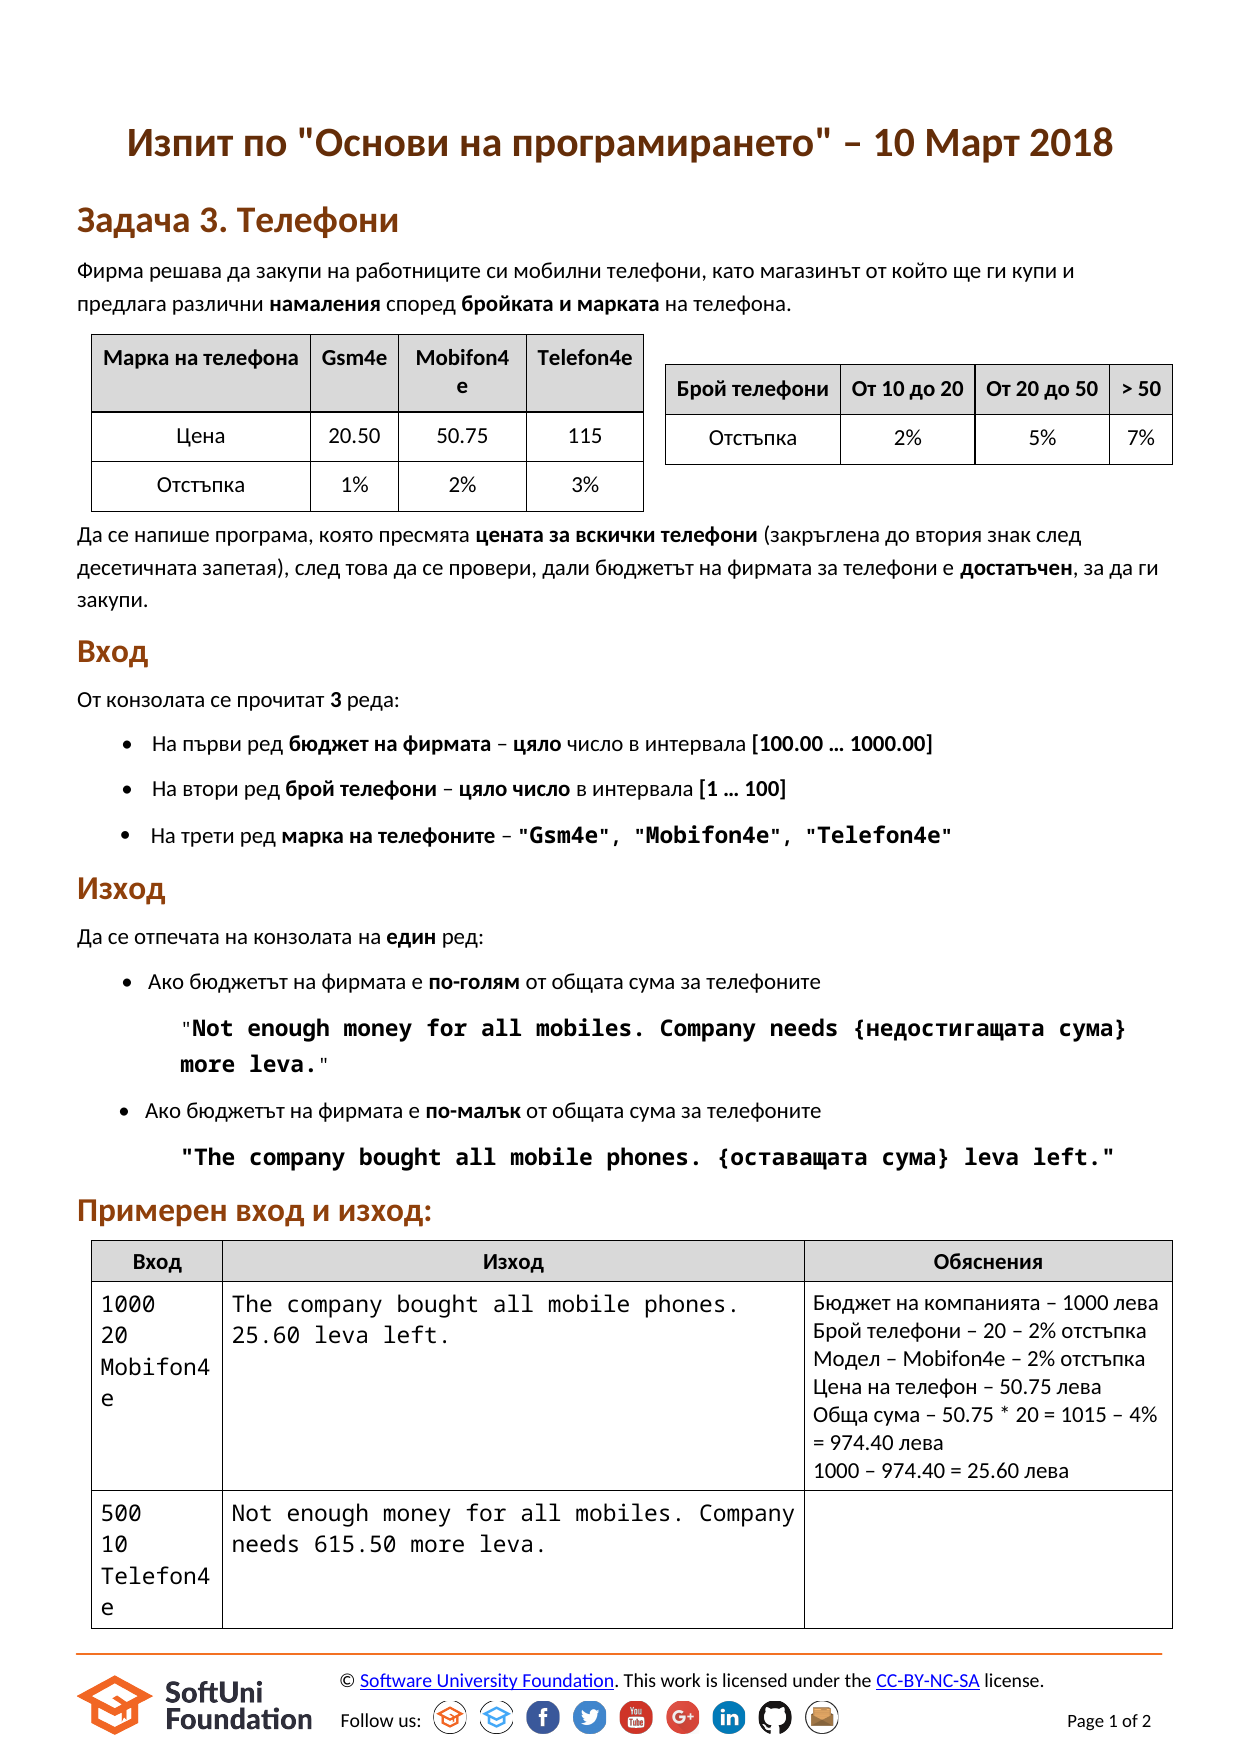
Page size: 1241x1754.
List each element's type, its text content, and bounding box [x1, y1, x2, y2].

subtitle Изход [77, 867, 1163, 908]
subtitle Примерен вход и изход: [77, 1189, 1163, 1230]
picture [712, 1701, 722, 1711]
table_header Изход [223, 1241, 804, 1281]
text Фирма решава да закупи на работниците си мобилни телефони, като магазинът от който ще ги купи и предлага различни намаления според бройката и марката на телефона. [77, 257, 1163, 317]
subtitle Задача 3. Телефони [77, 196, 1163, 241]
picture [736, 1724, 746, 1734]
table_cell 3% [527, 462, 643, 511]
table_cell 50.75 [399, 413, 526, 461]
table_header Telefon4e [527, 335, 643, 411]
text От конзолата се прочитат 3 реда: [77, 685, 1163, 713]
subtitle Изпит по "Основи на програмирането" – 10 Март 2018 [77, 116, 1163, 167]
table_cell [805, 1491, 1172, 1628]
table_cell 2% [841, 415, 974, 464]
picture [573, 1701, 607, 1734]
table_header Mobifon4e [399, 335, 526, 411]
picture [758, 1701, 792, 1734]
text Да се напише програма, която пресмята цената за вскички телефони (закръглена до втория знак след десетичната запетая), след това да се провери, дали бюджетът на фирмата за телефони е достатъчен, за да ги закупи. [77, 521, 1163, 613]
text • Ако бюджетът на фирмата е по-голям от общата сума за телефоните [121, 967, 1163, 995]
picture [526, 1701, 560, 1734]
table_cell 500 10 Telefon4e [92, 1491, 222, 1628]
table_cell Отстъпка [92, 462, 310, 511]
table_header Марка на телефона [92, 335, 310, 411]
table_cell 2% [399, 462, 526, 511]
text • На втори ред брой телефони – цяло число в интервала [1 … 100] [121, 774, 1163, 802]
table_cell 7% [1110, 415, 1172, 464]
table_header Gsm4e [311, 335, 398, 411]
table_header Вход [92, 1241, 222, 1281]
picture [736, 1701, 746, 1711]
table_cell 1000 20 Mobifon4e [92, 1282, 222, 1490]
table_header Брой телефони [666, 365, 840, 414]
picture [76, 1675, 312, 1735]
table_cell 5% [976, 415, 1109, 464]
table_header От 10 до 20 [841, 365, 974, 414]
picture [480, 1701, 513, 1734]
table_cell Отстъпка [666, 415, 840, 464]
table_cell 20.50 [311, 413, 398, 461]
list На трети ред марка на телефоните – "Gsm4e", "Mobifon4e", "Telefon4e" [121, 819, 1163, 850]
picture [712, 1724, 722, 1734]
picture [805, 1701, 839, 1734]
table_cell Цена [92, 413, 310, 461]
picture [666, 1701, 700, 1734]
table_cell Бюджет на компанията – 1000 лева Брой телефони – 20 – 2% отстъпка Модел – Mobifon4e – 2% отстъпка Цена на телефон – 50.75 лева Обща сума – 50.75 * 20 = 1015 – 4% = 974.40 лева 1000 – 974.40 = 25.60 лева [805, 1282, 1172, 1490]
table_header > 50 [1110, 365, 1172, 414]
list "Not enough money for all mobiles. Company needs {недостигащата сума} more leva." [180, 1012, 1163, 1079]
text • На първи ред бюджет на фирмата – цяло число в интервала [100.00 … 1000.00] [121, 729, 1163, 757]
table_header От 20 до 50 [976, 365, 1109, 414]
text "The company bought all mobile phones. {оставащата сума} leva left." [180, 1141, 1163, 1172]
subtitle Вход [77, 629, 1163, 670]
picture [433, 1701, 467, 1734]
table_cell The company bought all mobile phones. 25.60 leva left. [223, 1282, 804, 1490]
text • Ако бюджетът на фирмата е по-малък от общата сума за телефоните [77, 1096, 1163, 1124]
picture [727, 1715, 738, 1725]
table_cell Not enough money for all mobiles. Company needs 615.50 more leva. [223, 1491, 804, 1628]
table_cell 1% [311, 462, 398, 511]
text Да се отпечата на конзолата на един ред: [77, 922, 1163, 950]
picture [619, 1701, 653, 1734]
table_cell 115 [527, 413, 643, 461]
table_header Обяснения [805, 1241, 1172, 1281]
